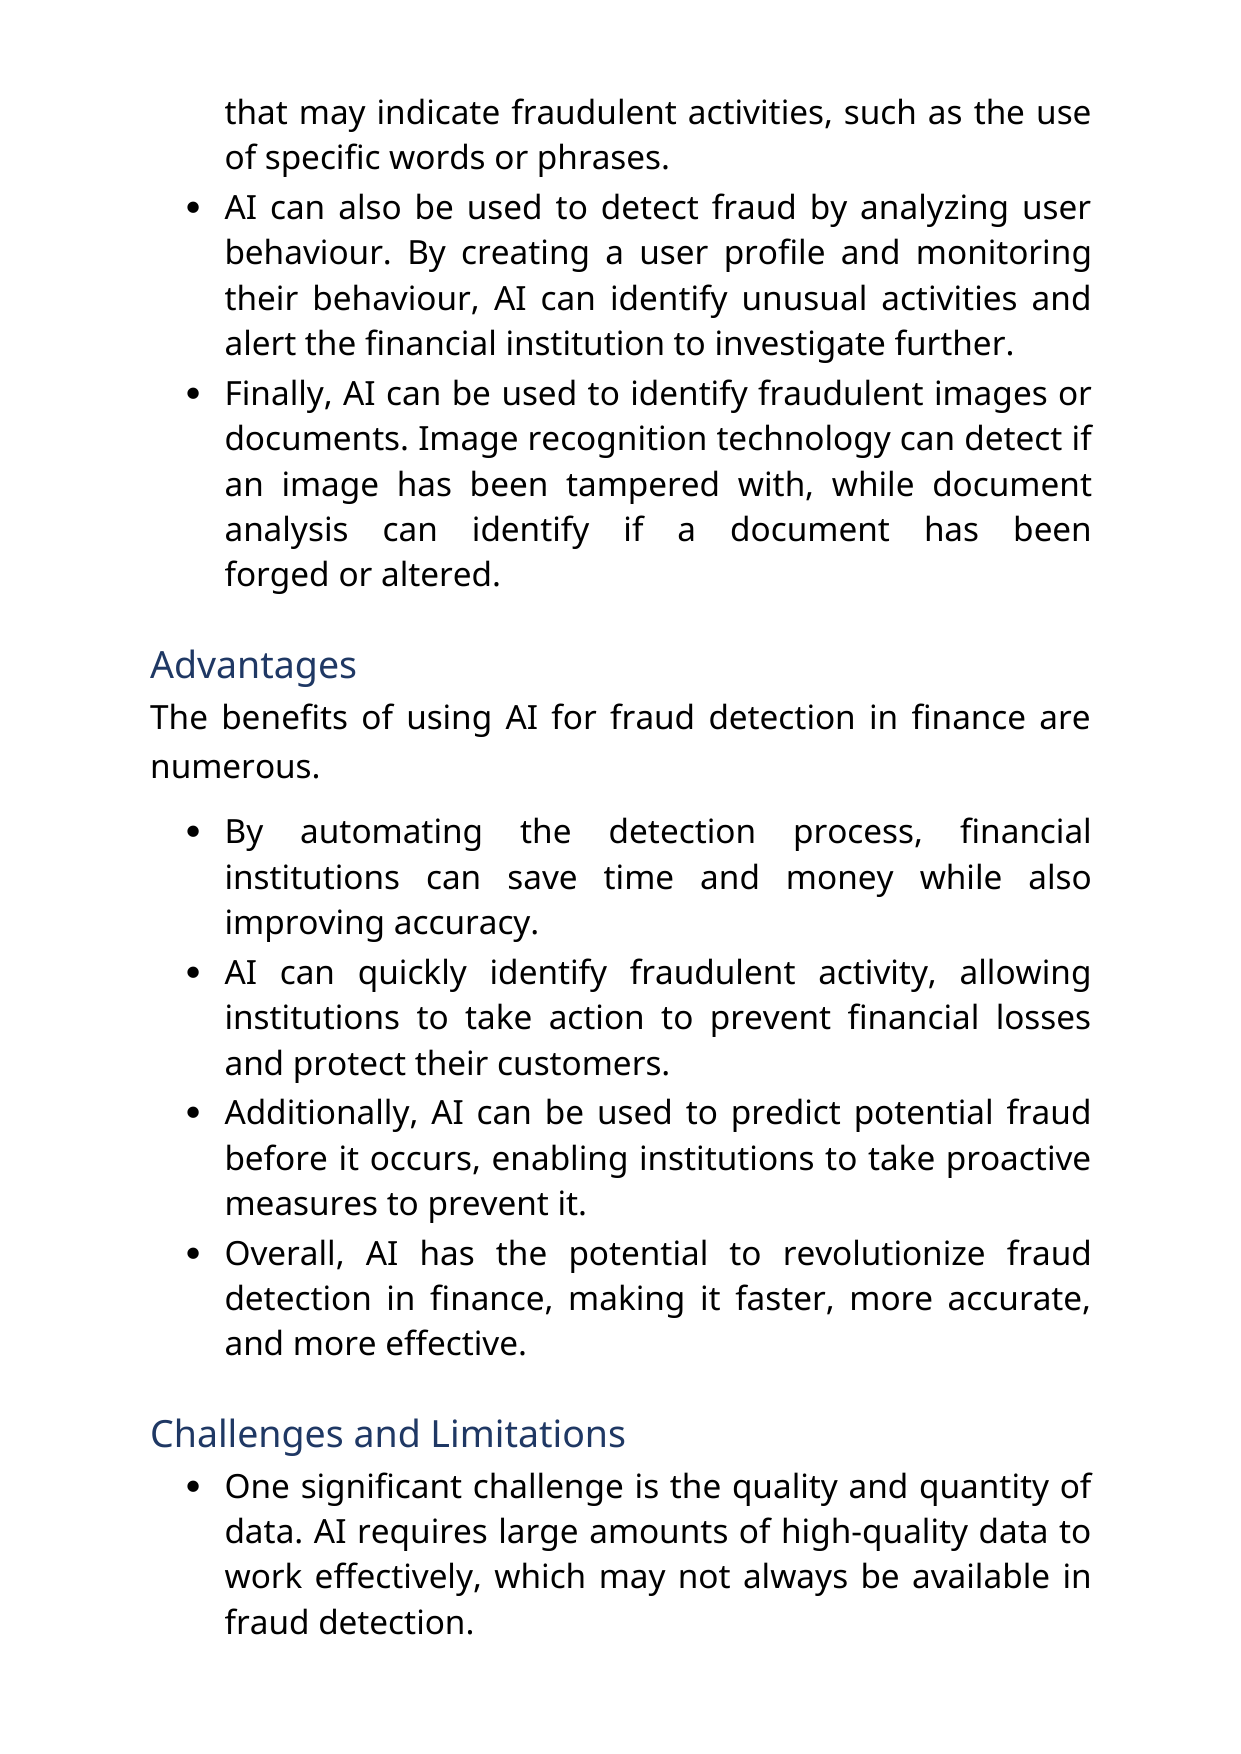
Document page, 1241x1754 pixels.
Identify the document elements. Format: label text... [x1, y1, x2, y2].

text The benefits of using AI for fraud detection in finance are numerous. [150, 693, 1093, 788]
text By automating the detection process, financial institutions can save time and money while also improving accuracy. [187, 808, 1093, 944]
text Additionally, AI can be used to predict potential fraud before it occurs, enabling institutions to take proactive measures to prevent it. [187, 1089, 1093, 1225]
text AI can quickly identify fraudulent activity, allowing institutions to take action to prevent financial losses and protect their customers. [187, 948, 1093, 1085]
text Overall, AI has the potential to revolutionize fraud detection in finance, making it faster, more accurate, and more effective. [187, 1229, 1093, 1366]
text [187, 89, 1093, 179]
text One significant challenge is the quality and quantity of data. AI requires large amounts of high-quality data to work effectively, which may not always be available in fraud detection. [187, 1462, 1093, 1644]
subtitle Challenges and Limitations [150, 1407, 1093, 1458]
subtitle Advantages [150, 638, 1156, 689]
text AI can also be used to detect fraud by analyzing user behaviour. By creating a user profile and monitoring their behaviour, AI can identify unusual activities and alert the financial institution to investigate further. [187, 184, 1093, 365]
text Finally, AI can be used to identify fraudulent images or documents. Image recognition technology can detect if an image has been tampered with, while document analysis can identify if a document has been forged or altered. [187, 369, 1093, 597]
